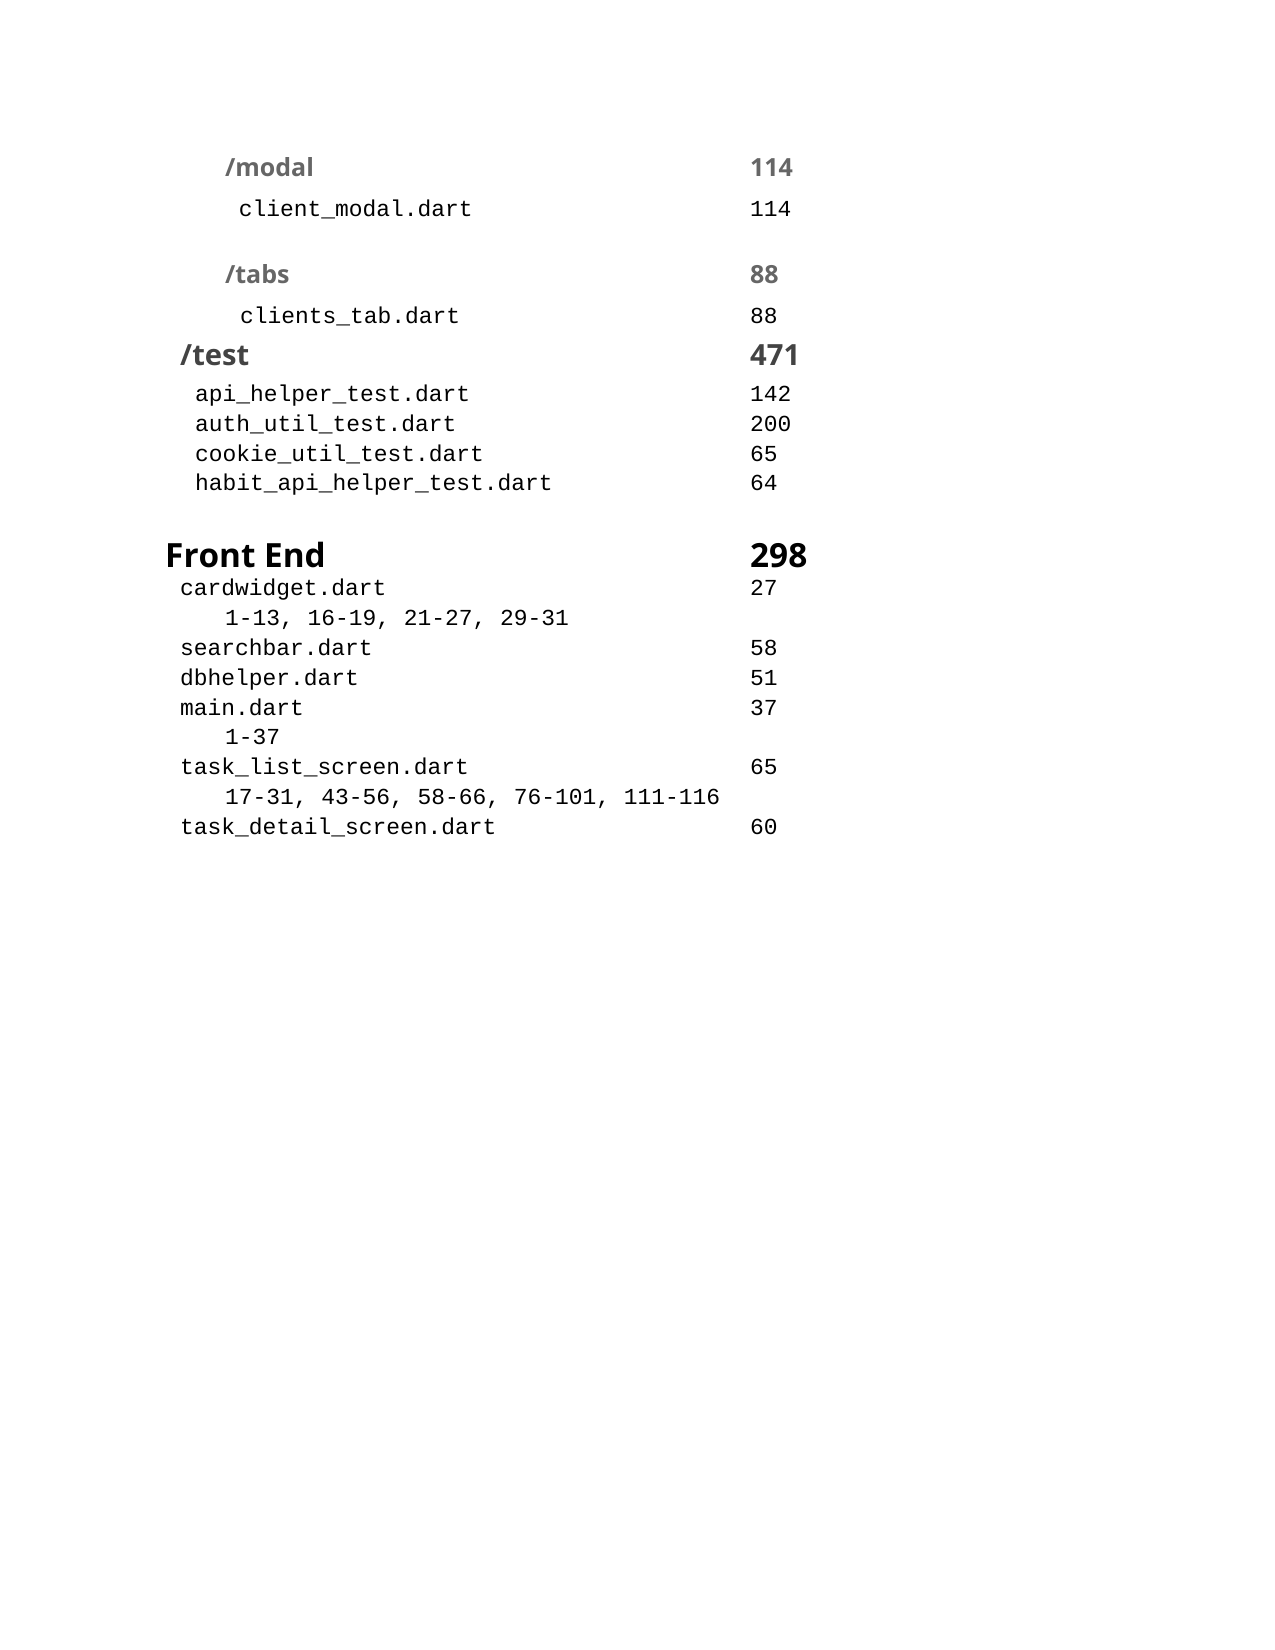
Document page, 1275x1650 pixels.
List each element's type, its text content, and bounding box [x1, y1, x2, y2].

text 1-37 [150, 726, 1125, 752]
text task_detail_screen.dart 60 [150, 815, 1125, 841]
subtitle /tabs 88 [225, 257, 1125, 291]
text 17-31, 43-56, 58-66, 76-101, 111-116 [150, 785, 1125, 811]
text searchbar.dart 58 [150, 636, 1125, 662]
text 1-13, 16-19, 21-27, 29-31 [150, 607, 1125, 632]
text auth_util_test.dart 200 [150, 412, 1125, 438]
text main.dart 37 [150, 696, 1125, 722]
text client_modal.dart 114 [150, 197, 1125, 223]
text task_list_screen.dart 65 [150, 756, 1125, 781]
subtitle Front End 298 [150, 531, 1125, 577]
text habit_api_helper_test.dart 64 [150, 472, 1125, 498]
text cookie_util_test.dart 65 [150, 442, 1125, 468]
subtitle /test 471 [150, 334, 1125, 374]
text api_helper_test.dart 142 [150, 382, 1125, 408]
text dbhelper.dart 51 [150, 666, 1125, 692]
text clients_tab.dart 88 [150, 304, 1125, 331]
subtitle /modal 114 [150, 150, 1125, 184]
text cardwidget.dart 27 [150, 577, 1125, 603]
